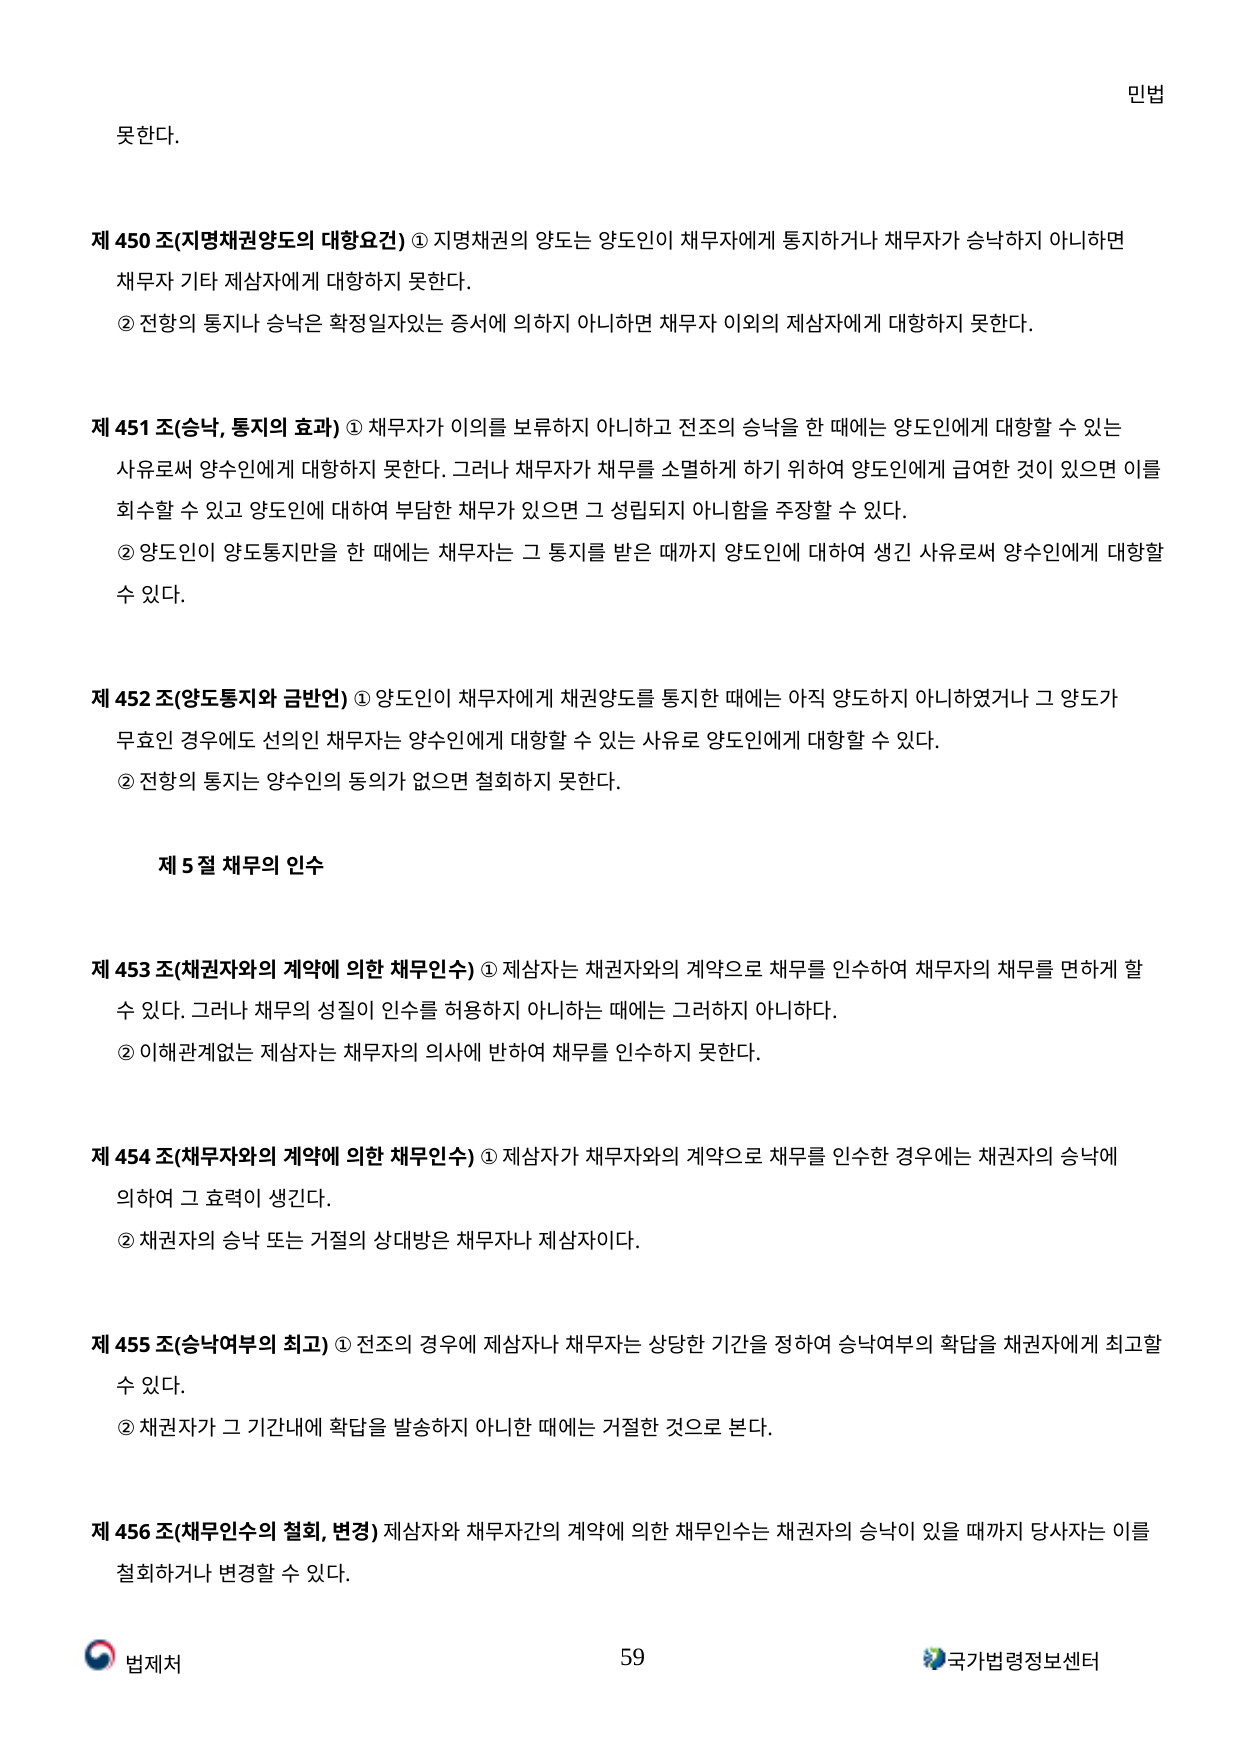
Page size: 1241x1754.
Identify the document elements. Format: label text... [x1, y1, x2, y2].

text 제455조(승낙여부의 최고) ①전조의 경우에 제삼자나 채무자는 상당한 기간을 정하여 승낙여부의 확답을 채권자에게 최고할 수 있다. [92, 1317, 1165, 1400]
text 제454조(채무자와의 계약에 의한 채무인수) ①제삼자가 채무자와의 계약으로 채무를 인수한 경우에는 채권자의 승낙에 의하여 그 효력이 생긴다. [92, 1129, 1165, 1212]
picture [75, 1637, 126, 1673]
text ②이해관계없는 제삼자는 채무자의 의사에 반하여 채무를 인수하지 못한다. [117, 1025, 1165, 1067]
text ②채권자가 그 기간내에 확답을 발송하지 아니한 때에는 거절한 것으로 본다. [117, 1400, 1165, 1442]
text ②채권자의 승낙 또는 거절의 상대방은 채무자나 제삼자이다. [117, 1212, 1165, 1254]
text 제450조(지명채권양도의 대항요건) ①지명채권의 양도는 양도인이 채무자에게 통지하거나 채무자가 승낙하지 아니하면 채무자 기타 제삼자에게 대항하지 못한다. [92, 212, 1165, 296]
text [117, 108, 1165, 150]
text 제453조(채권자와의 계약에 의한 채무인수) ①제삼자는 채권자와의 계약으로 채무를 인수하여 채무자의 채무를 면하게 할 수 있다. 그러나 채무의 성질이 인수를 허용하지 아니하는 때에는 그러하지 아니하다. [92, 942, 1165, 1025]
text 제5절 채무의 인수 [158, 837, 1165, 879]
text ②전항의 통지는 양수인의 동의가 없으면 철회하지 못한다. [117, 754, 1165, 796]
text 제451조(승낙, 통지의 효과) ①채무자가 이의를 보류하지 아니하고 전조의 승낙을 한 때에는 양도인에게 대항할 수 있는 사유로써 양수인에게 대항하지 못한다. 그러나 채무자가 채무를 소멸하게 하기 위하여 양도인에게 급여한 것이 있으면 이를 회수할 수 있고 양도인에 대하여 부담한 채무가 있으면 그 성립되지 아니함을 주장할 수 있다. [92, 400, 1165, 525]
text 제456조(채무인수의 철회, 변경) 제삼자와 채무자간의 계약에 의한 채무인수는 채권자의 승낙이 있을 때까지 당사자는 이를 철회하거나 변경할 수 있다. [92, 1504, 1165, 1587]
text 제452조(양도통지와 금반언) ①양도인이 채무자에게 채권양도를 통지한 때에는 아직 양도하지 아니하였거나 그 양도가 무효인 경우에도 선의인 채무자는 양수인에게 대항할 수 있는 사유로 양도인에게 대항할 수 있다. [92, 671, 1165, 754]
text ②양도인이 양도통지만을 한 때에는 채무자는 그 통지를 받은 때까지 양도인에 대하여 생긴 사유로써 양수인에게 대항할 수 있다. [117, 525, 1165, 608]
text ②전항의 통지나 승낙은 확정일자있는 증서에 의하지 아니하면 채무자 이외의 제삼자에게 대항하지 못한다. [117, 296, 1165, 337]
picture [892, 1637, 948, 1670]
